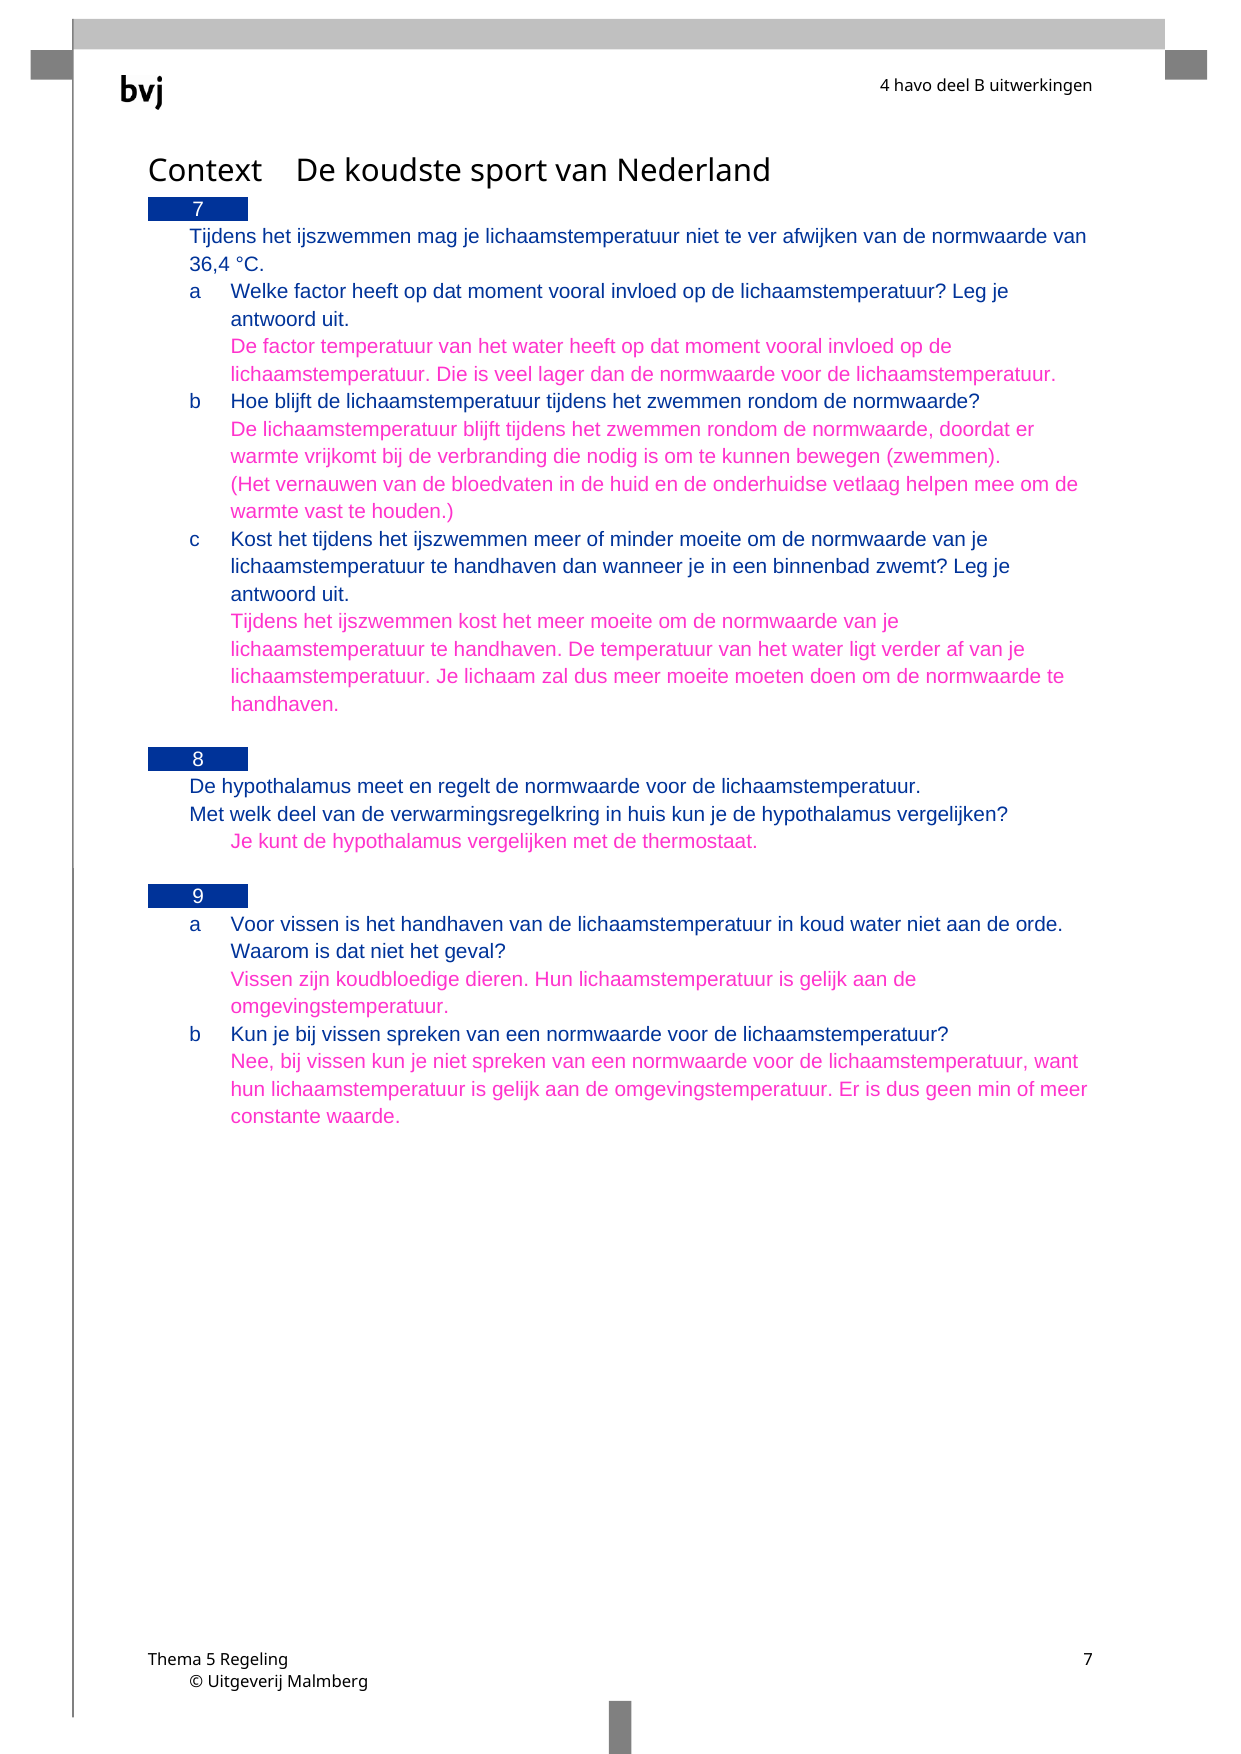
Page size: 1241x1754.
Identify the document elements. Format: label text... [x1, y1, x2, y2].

text Je kunt de hypothalamus vergelijken met de thermostaat. [230, 829, 1092, 853]
text b Kun je bij vissen spreken van een normwaarde voor de lichaamstemperatuur? [189, 1022, 1092, 1046]
text Nee, bij vissen kun je niet spreken van een normwaarde voor de lichaamstemperatuur, want hun lichaamstemperatuur is gelijk aan de omgevingstemperatuur. Er is dus geen min of meer constante waarde. [230, 1049, 1092, 1128]
text a Voor vissen is het handhaven van de lichaamstemperatuur in koud water niet aan de orde. Waarom is dat niet het geval? [189, 912, 1092, 963]
text Vissen zijn koudbloedige dieren. Hun lichaamstemperatuur is gelijk aan de omgevingstemperatuur. [230, 967, 1092, 1018]
text 9 [148, 884, 248, 908]
text De factor temperatuur van het water heeft op dat moment vooral invloed op de lichaamstemperatuur. Die is veel lager dan de normwaarde voor de lichaamstemperatuur. [230, 334, 1092, 386]
text Tijdens het ijszwemmen mag je lichaamstemperatuur niet te ver afwijken van de normwaarde van 36,4 °C. [189, 224, 1092, 276]
text Met welk deel van de verwarmingsregelkring in huis kun je de hypothalamus vergelijken? [189, 802, 1092, 826]
text b Hoe blijft de lichaamstemperatuur tijdens het zwemmen rondom de normwaarde? [189, 389, 1092, 413]
text 8 [148, 747, 248, 771]
text a Welke factor heeft op dat moment vooral invloed op de lichaamstemperatuur? Leg je antwoord uit. [189, 279, 1092, 331]
text Context De koudste sport van Nederland [148, 148, 1092, 190]
text (Het vernauwen van de bloedvaten in de huid en de onderhuidse vetlaag helpen mee om de warmte vast te houden.) [230, 472, 1092, 523]
text De lichaamstemperatuur blijft tijdens het zwemmen rondom de normwaarde, doordat er warmte vrijkomt bij de verbranding die nodig is om te kunnen bewegen (zwemmen). [230, 417, 1092, 468]
picture [121, 75, 162, 110]
text Tijdens het ijszwemmen kost het meer moeite om de normwaarde van je lichaamstemperatuur te handhaven. De temperatuur van het water ligt verder af van je lichaamstemperatuur. Je lichaam zal dus meer moeite moeten doen om de normwaarde te handhaven. [230, 609, 1092, 716]
text 7 [148, 197, 248, 221]
text De hypothalamus meet en regelt de normwaarde voor de lichaamstemperatuur. [189, 774, 1092, 798]
text c Kost het tijdens het ijszwemmen meer of minder moeite om de normwaarde van je lichaamstemperatuur te handhaven dan wanneer je in een binnenbad zwemt? Leg je antwoord uit. [189, 527, 1092, 606]
